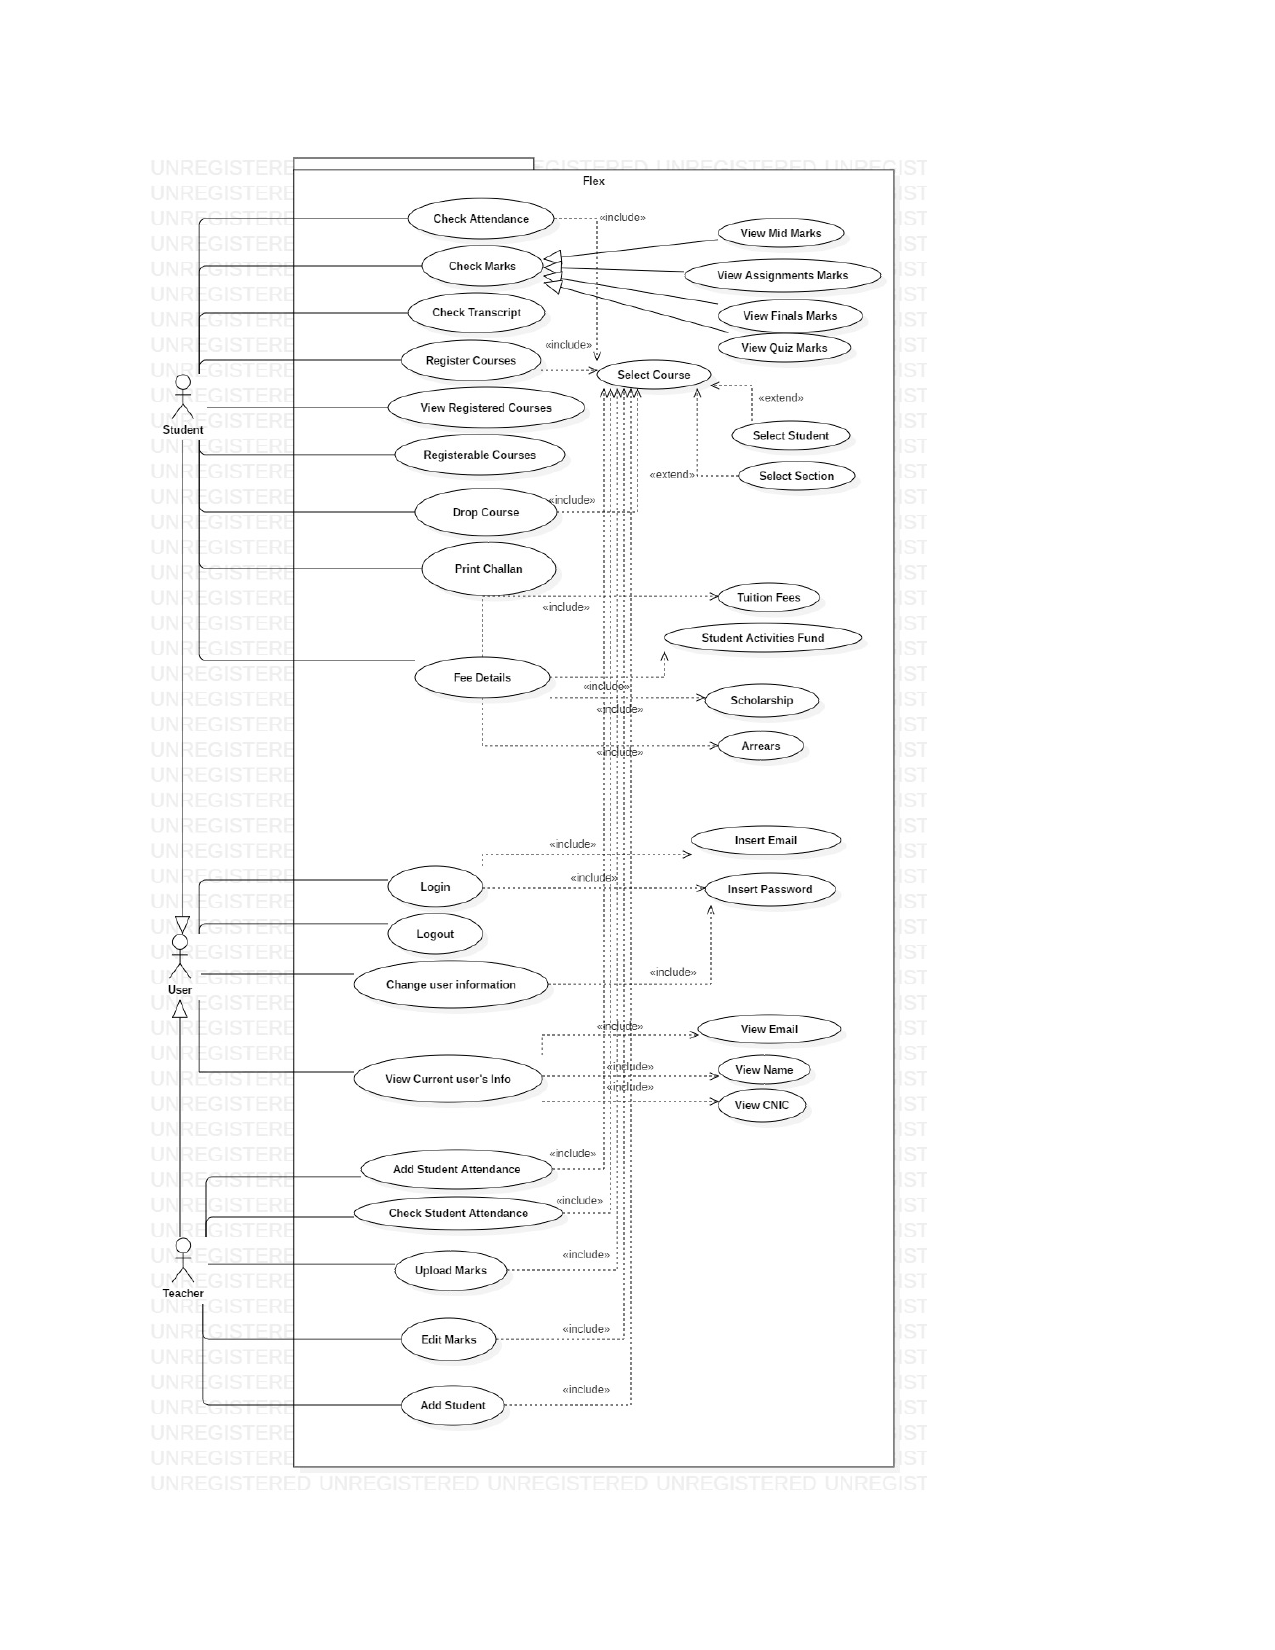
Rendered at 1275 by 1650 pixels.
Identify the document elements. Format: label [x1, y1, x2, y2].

picture [150, 150, 927, 1500]
